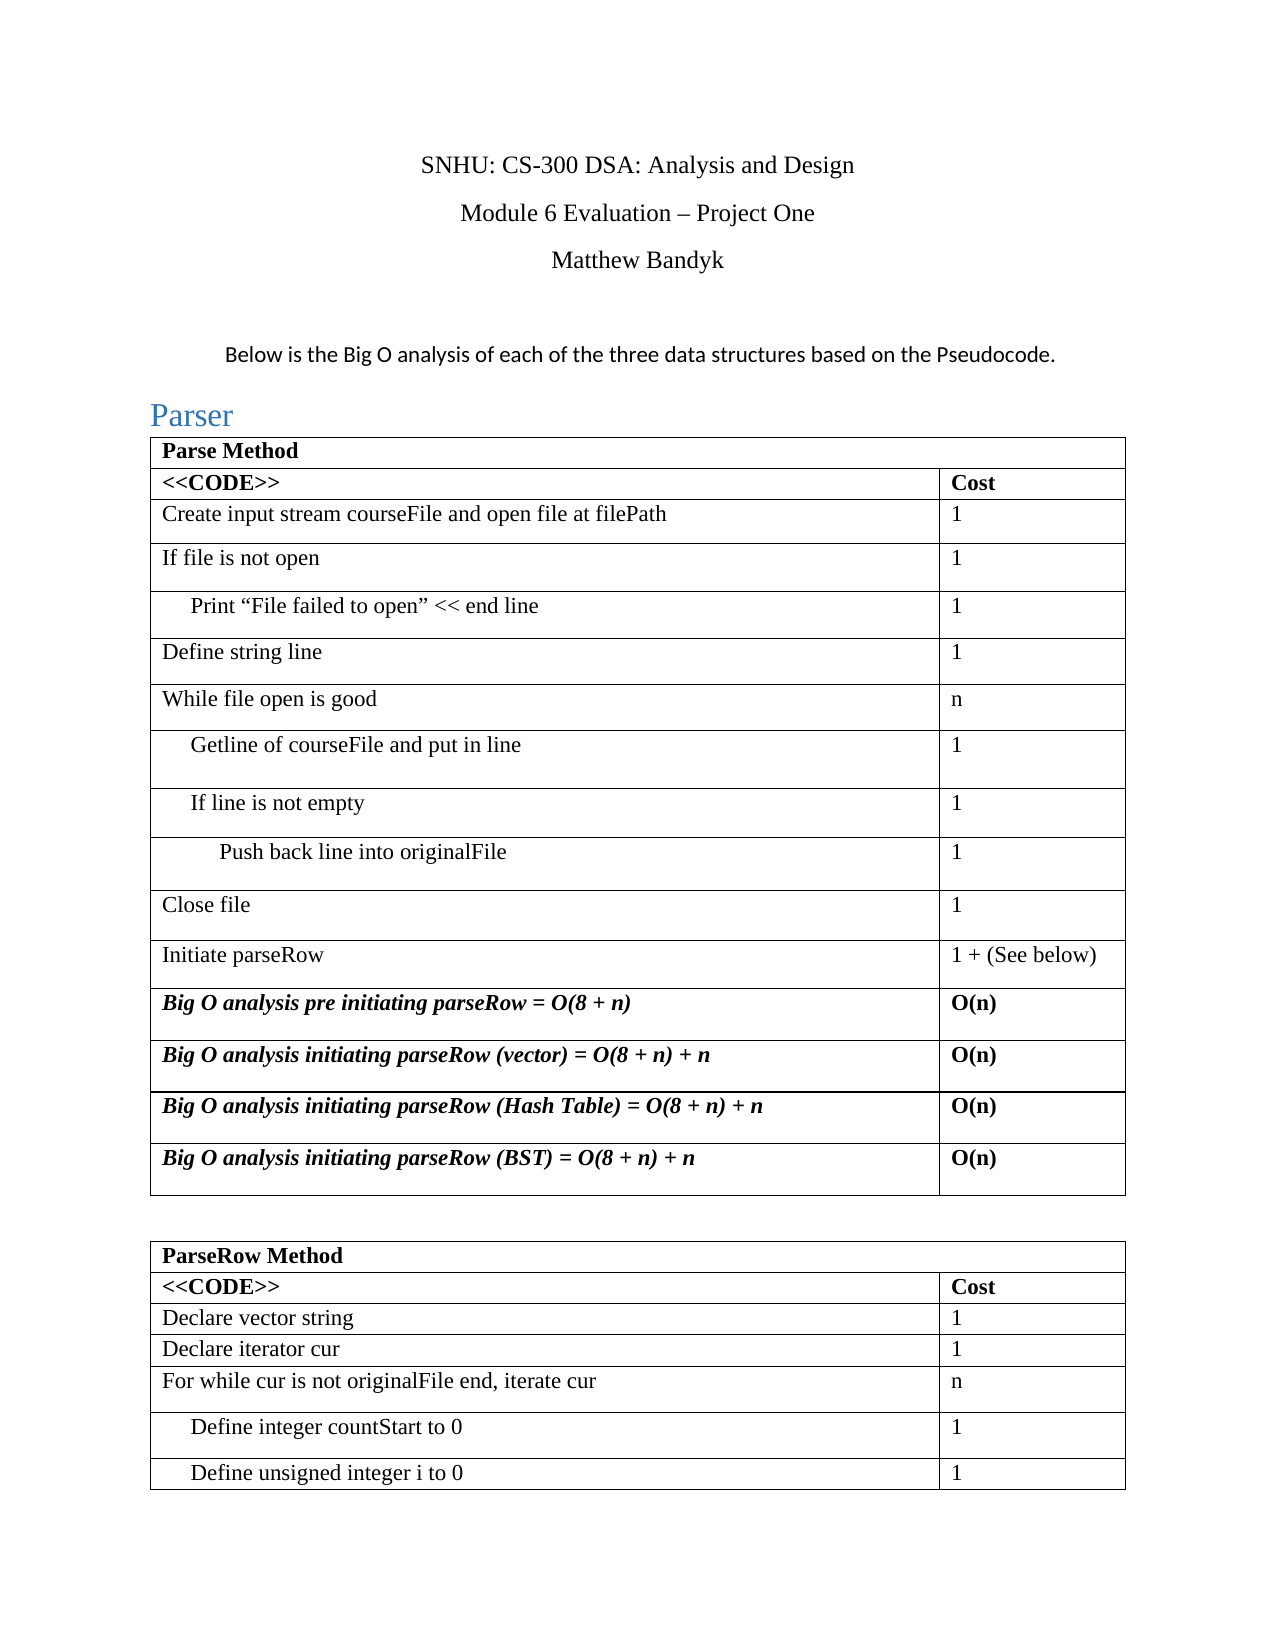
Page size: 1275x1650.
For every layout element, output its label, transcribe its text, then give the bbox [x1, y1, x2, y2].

table_cell O(n) [940, 1093, 1125, 1143]
table_cell Push back line into originalFile [151, 838, 939, 890]
table_cell 1 [940, 1304, 1125, 1334]
table_cell <<CODE>> [151, 469, 939, 499]
table_cell 1 [940, 1459, 1125, 1489]
table_cell 1 [940, 544, 1125, 591]
table_cell Declare vector string [151, 1304, 939, 1334]
table_cell If line is not empty [151, 789, 939, 837]
table_cell 1 [940, 1413, 1125, 1458]
table_cell O(n) [940, 1144, 1125, 1194]
table_cell Define unsigned integer i to 0 [151, 1459, 939, 1489]
table_cell 1 [940, 731, 1125, 788]
text SNHU: CS-300 DSA: Analysis and Design [150, 150, 1125, 179]
table_cell 1 [940, 500, 1125, 543]
table_cell Declare iterator cur [151, 1335, 939, 1366]
table_cell 1 [940, 838, 1125, 890]
table_cell O(n) [940, 989, 1125, 1040]
table_cell 1 [940, 891, 1125, 940]
table_cell n [940, 685, 1125, 730]
table_cell Close file [151, 891, 939, 940]
table_cell <<CODE>> [151, 1273, 939, 1303]
table_cell Cost [940, 469, 1125, 499]
table_cell Big O analysis initiating parseRow (Hash Table) = O(8 + n) + n [151, 1093, 939, 1143]
table_cell Cost [940, 1273, 1125, 1303]
text Module 6 Evaluation – Project One [150, 198, 1125, 226]
table_cell Getline of courseFile and put in line [151, 731, 939, 788]
table_cell 1 [940, 1335, 1125, 1366]
table_cell 1 [940, 789, 1125, 837]
table_cell Define string line [151, 639, 939, 683]
table_cell 1 [940, 592, 1125, 637]
text Matthew Bandyk [150, 245, 1125, 274]
table_cell Print “File failed to open” << end line [151, 592, 939, 637]
table_cell If file is not open [151, 544, 939, 591]
table_cell 1 + (See below) [940, 941, 1125, 988]
table_cell 1 [940, 639, 1125, 683]
table_cell Big O analysis initiating parseRow (vector) = O(8 + n) + n [151, 1041, 939, 1091]
table_cell Define integer countStart to 0 [151, 1413, 939, 1458]
table_header ParseRow Method [151, 1242, 1125, 1272]
table_cell Big O analysis initiating parseRow (BST) = O(8 + n) + n [151, 1144, 939, 1194]
table_cell Big O analysis pre initiating parseRow = O(8 + n) [151, 989, 939, 1040]
subtitle Parser [150, 395, 1125, 433]
table_cell n [940, 1367, 1125, 1412]
table_header Parse Method [151, 438, 1125, 468]
table_cell While file open is good [151, 685, 939, 730]
table_cell Create input stream courseFile and open file at filePath [151, 500, 939, 543]
text Below is the Big O analysis of each of the three data structures based on the Pseudocode. [150, 340, 1125, 368]
table_cell O(n) [940, 1041, 1125, 1091]
table_cell For while cur is not originalFile end, iterate cur [151, 1367, 939, 1412]
table_cell Initiate parseRow [151, 941, 939, 988]
